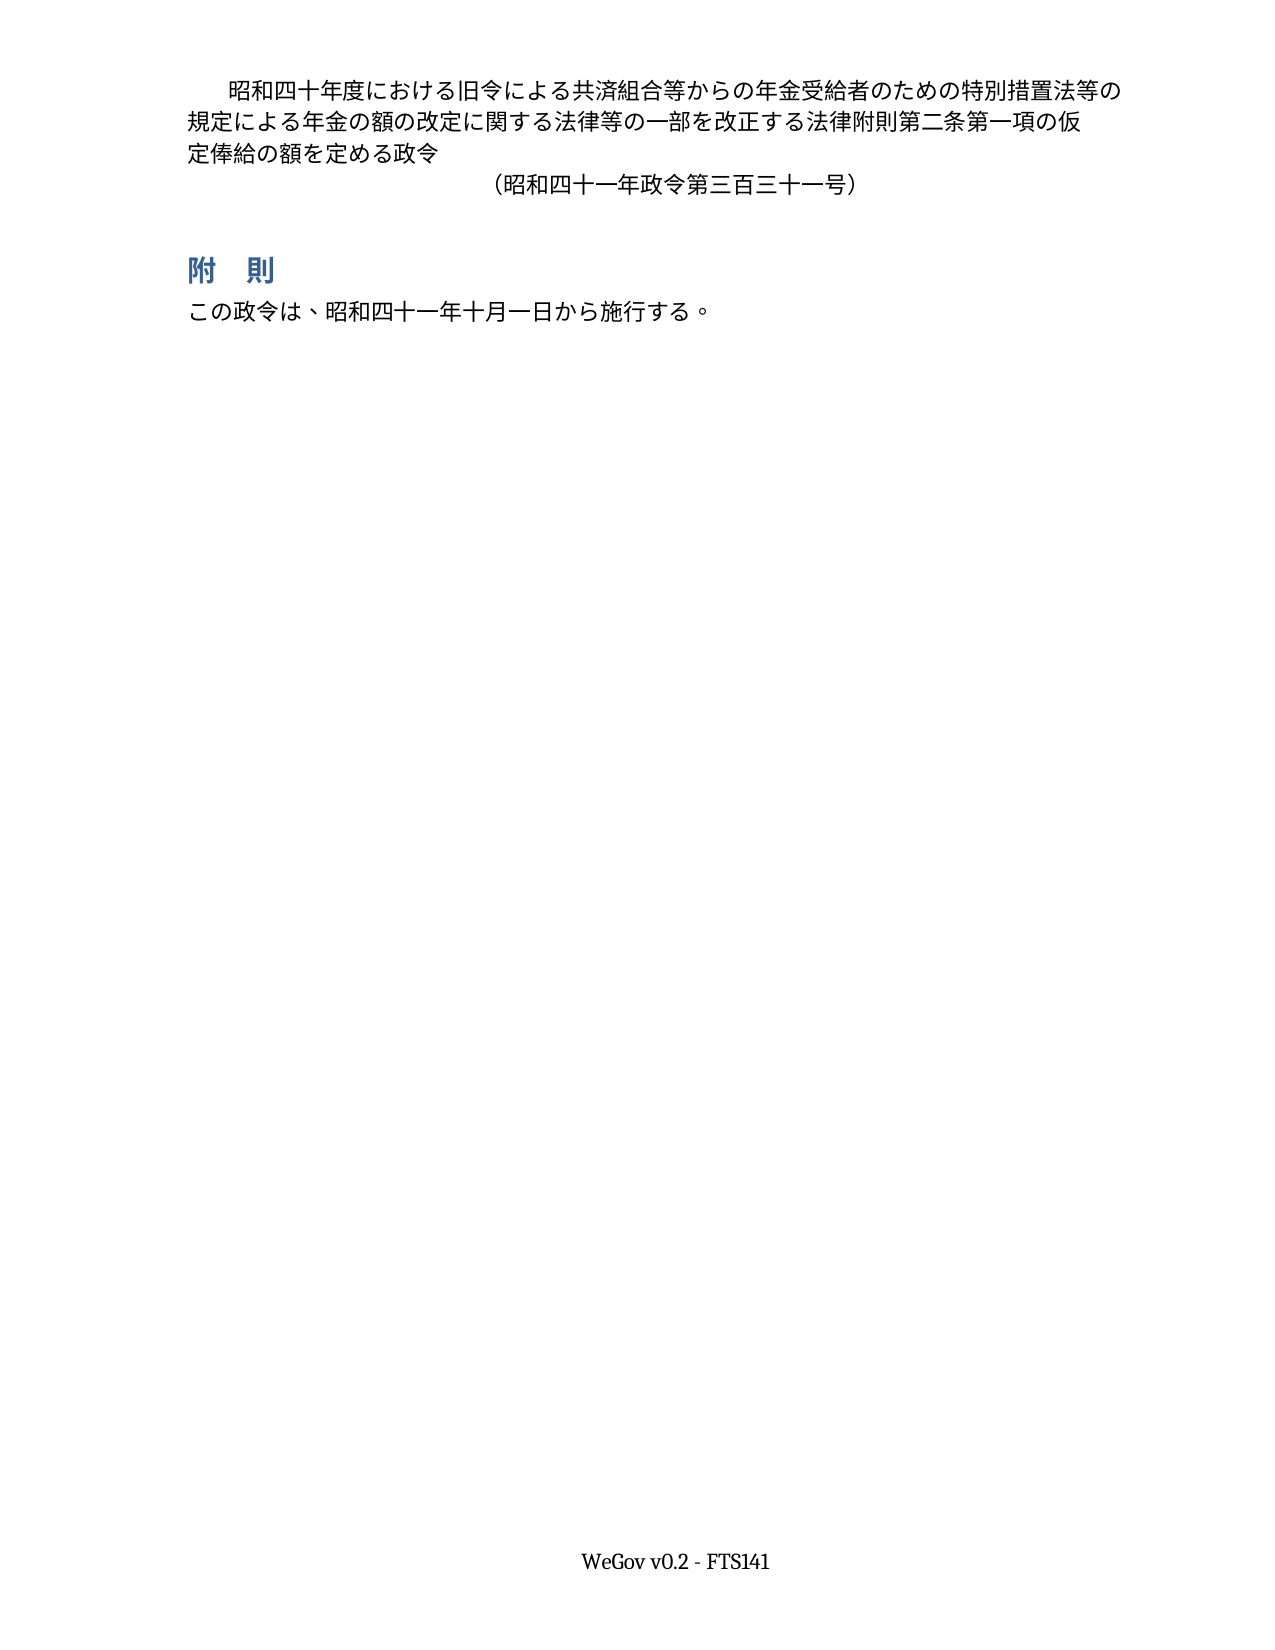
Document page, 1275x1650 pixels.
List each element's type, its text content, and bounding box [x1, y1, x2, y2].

text この政令は、昭和四十一年十月一日から施行する。 [187, 296, 1087, 327]
subtitle 附 則 [187, 250, 1087, 290]
